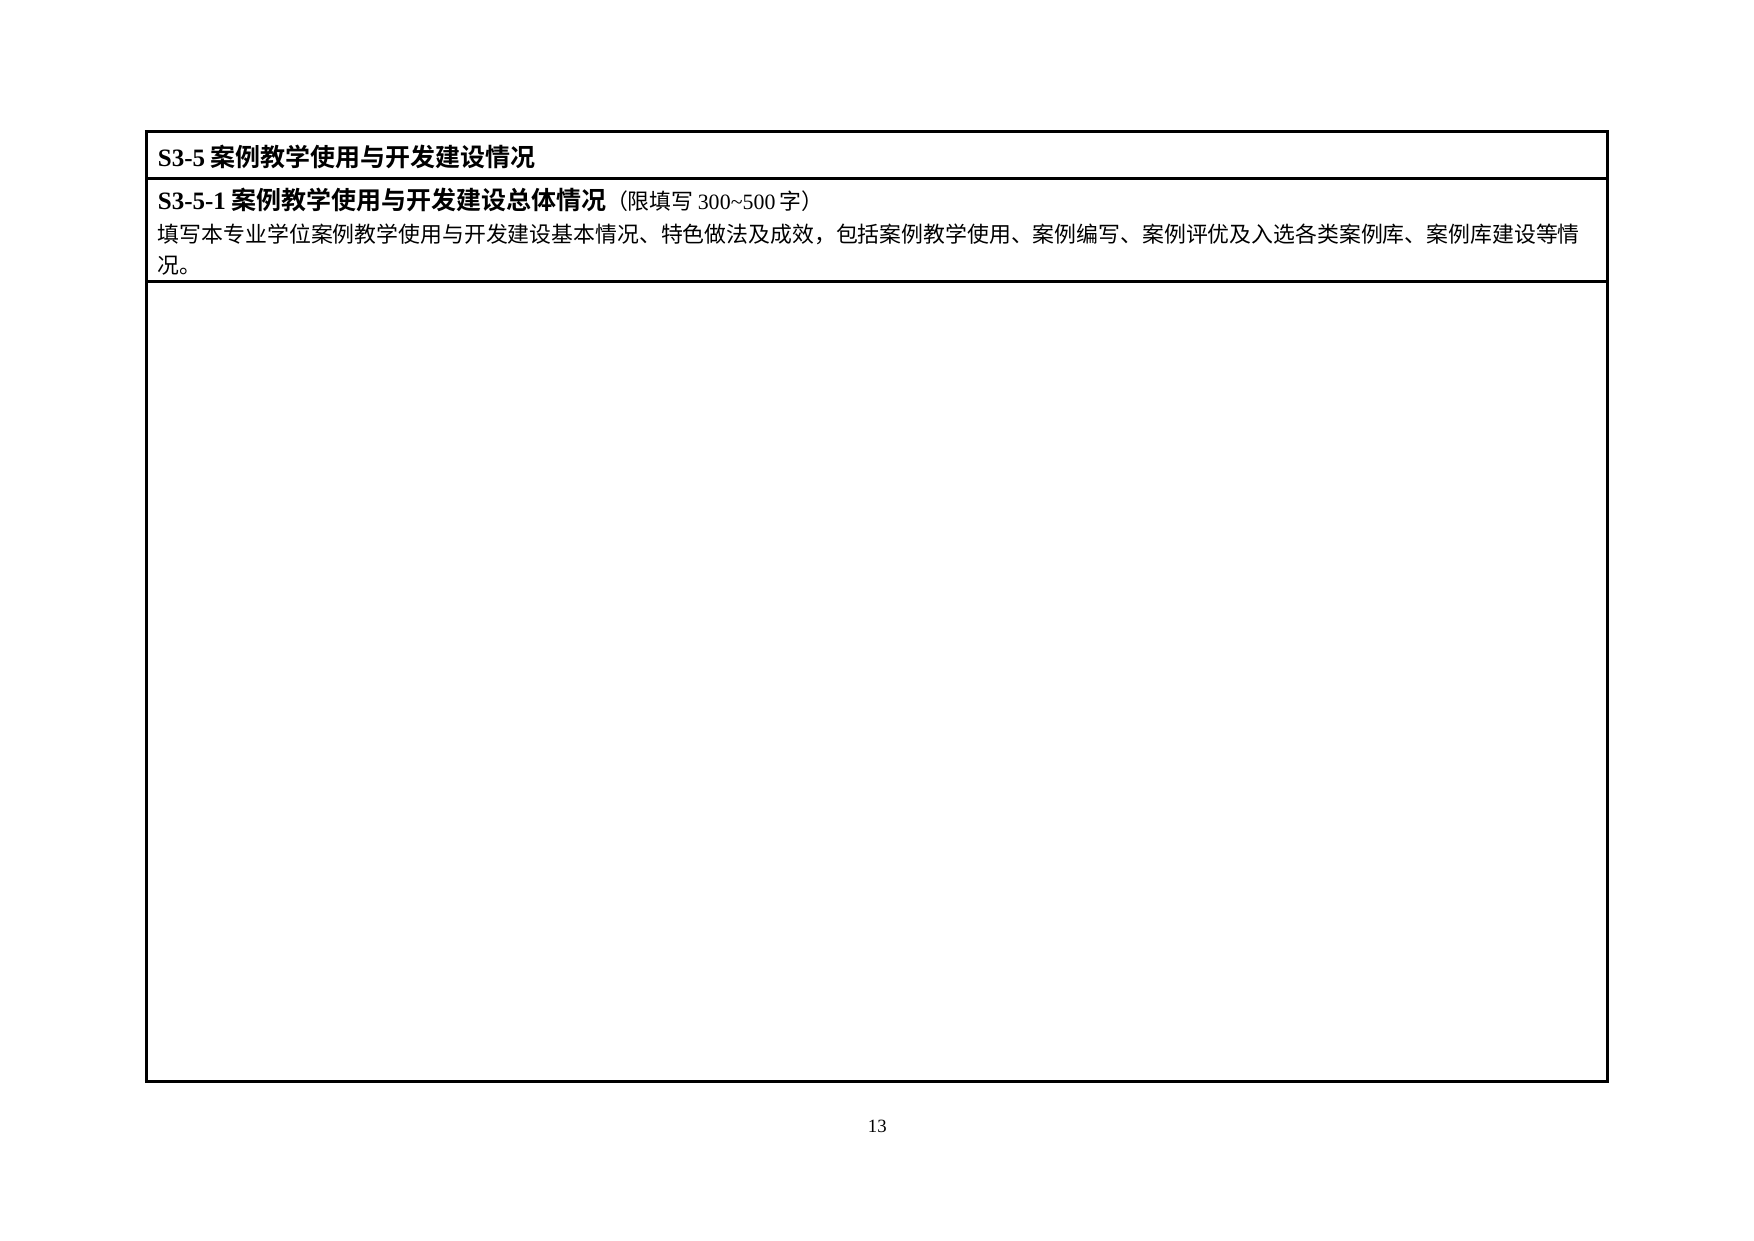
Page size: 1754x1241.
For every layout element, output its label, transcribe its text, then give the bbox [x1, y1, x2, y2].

table_cell S3-5-1案例教学使用与开发建设总体情况（限填写300~500字） 填写本专业学位案例教学使用与开发建设基本情况、特色做法及成效，包括案例教学使用、案例编写、案例评优及入选各类案例库、案例库建设等情况。 [148, 180, 1606, 280]
table_cell [148, 283, 1606, 1080]
table_header S3-5案例教学使用与开发建设情况 [148, 133, 1606, 177]
